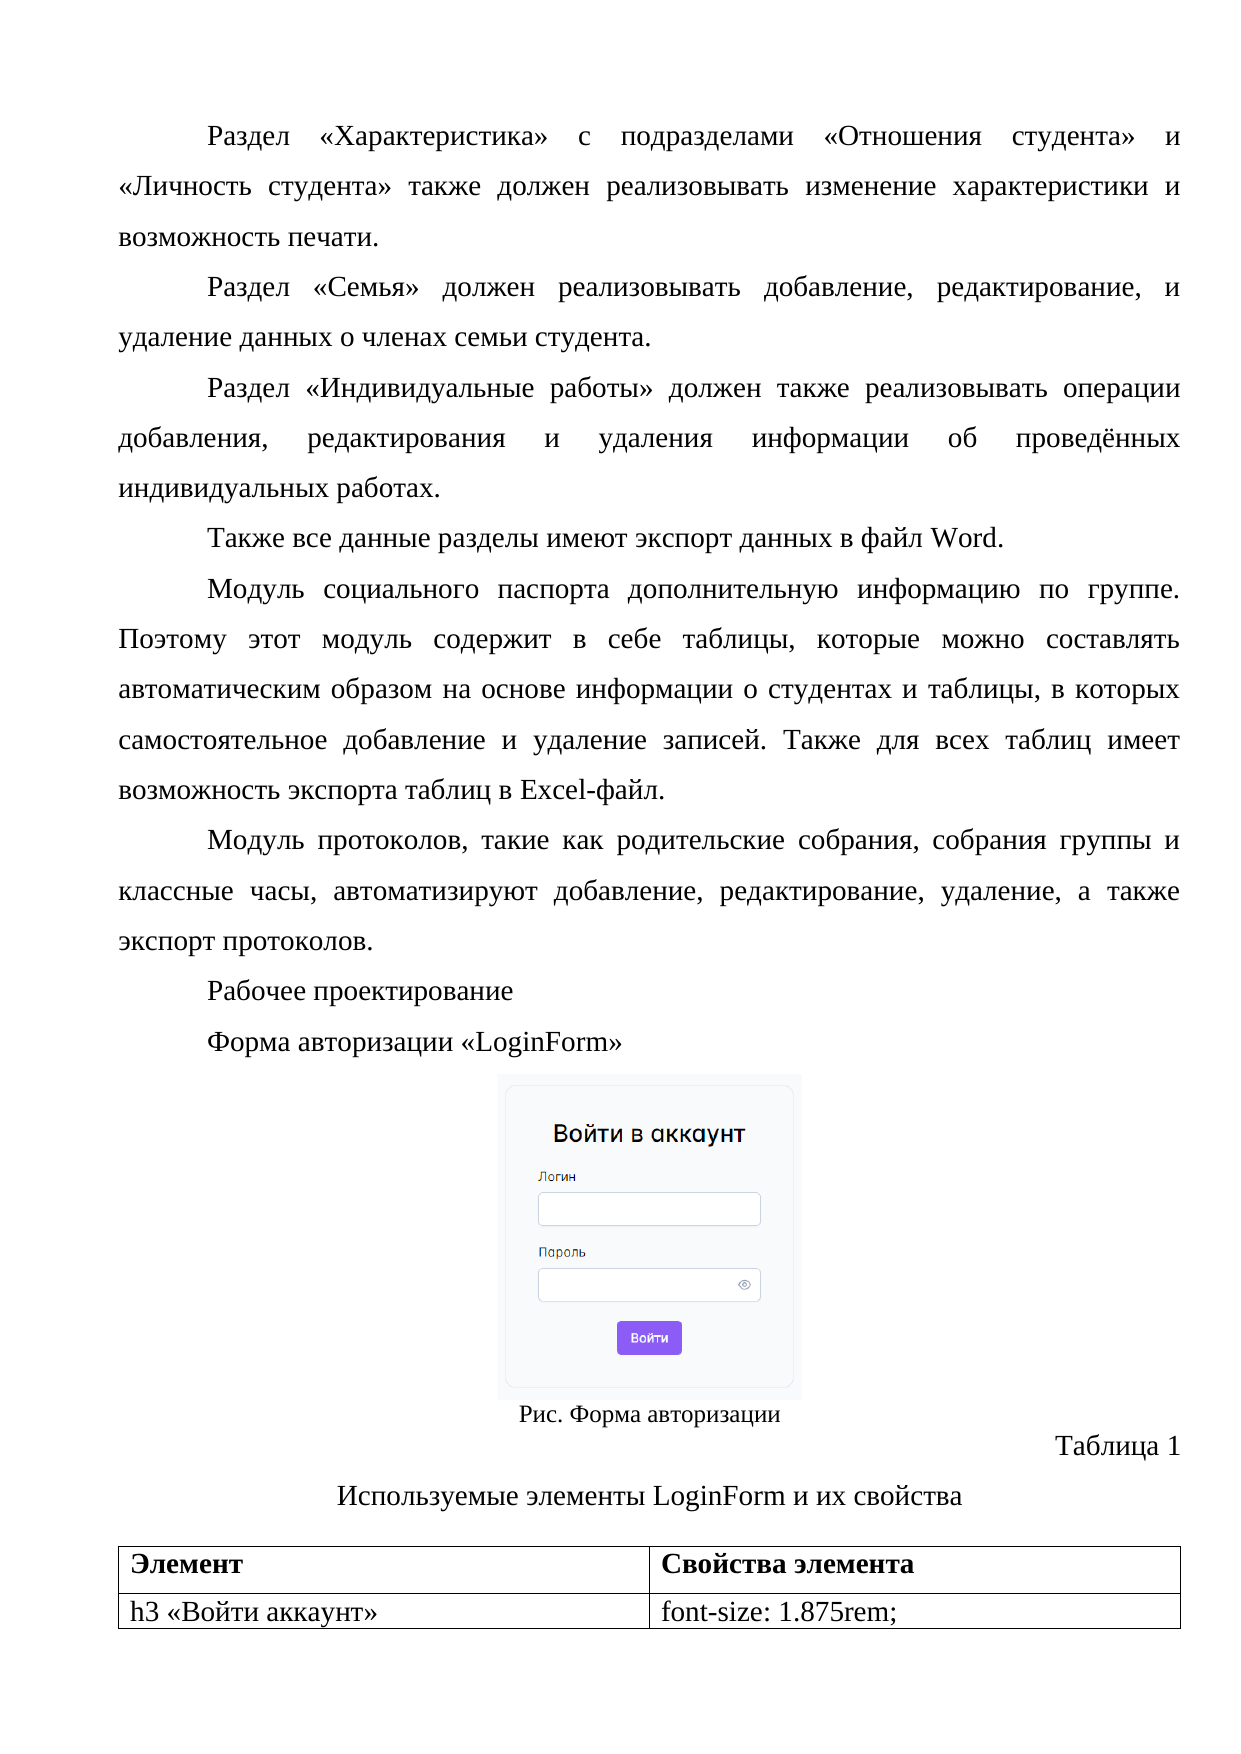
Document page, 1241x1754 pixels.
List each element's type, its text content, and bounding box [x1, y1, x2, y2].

table_header Элемент [119, 1547, 649, 1593]
text Раздел «Индивидуальные работы» должен также реализовывать операции добавления, редактирования и удаления информации об проведённых индивидуальных работах. [118, 370, 1181, 504]
text Также все данные разделы имеют экспорт данных в файл Word. [118, 521, 1181, 554]
table_header Свойства элемента [650, 1547, 1180, 1593]
text Раздел «Характеристика» с подразделами «Отношения студента» и «Личность студента» также должен реализовывать изменение характеристики и возможность печати. [118, 118, 1181, 252]
table_cell h3 «Войти аккаунт» [119, 1594, 649, 1628]
text Форма авторизации «LoginForm» [118, 1024, 1181, 1057]
text Модуль протоколов, такие как родительские собрания, собрания группы и классные часы, автоматизируют добавление, редактирование, удаление, а также экспорт протоколов. [118, 822, 1181, 957]
text Рис. Форма авторизации [118, 1399, 1181, 1428]
text Модуль социального паспорта дополнительную информацию по группе. Поэтому этот модуль содержит в себе таблицы, которые можно составлять автоматическим образом на основе информации о студентах и таблицы, в которых самостоятельное добавление и удаление записей. Также для всех таблиц имеет возможность экспорта таблиц в Excel-файл. [118, 571, 1181, 806]
text Рабочее проектирование [118, 973, 1181, 1007]
text Используемые элементы LoginForm и их свойства [118, 1478, 1181, 1512]
picture [497, 1074, 802, 1400]
text Раздел «Семья» должен реализовывать добавление, редактирование, и удаление данных о членах семьи студента. [118, 269, 1181, 353]
text Таблица 1 [118, 1428, 1181, 1462]
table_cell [650, 1594, 1180, 1628]
